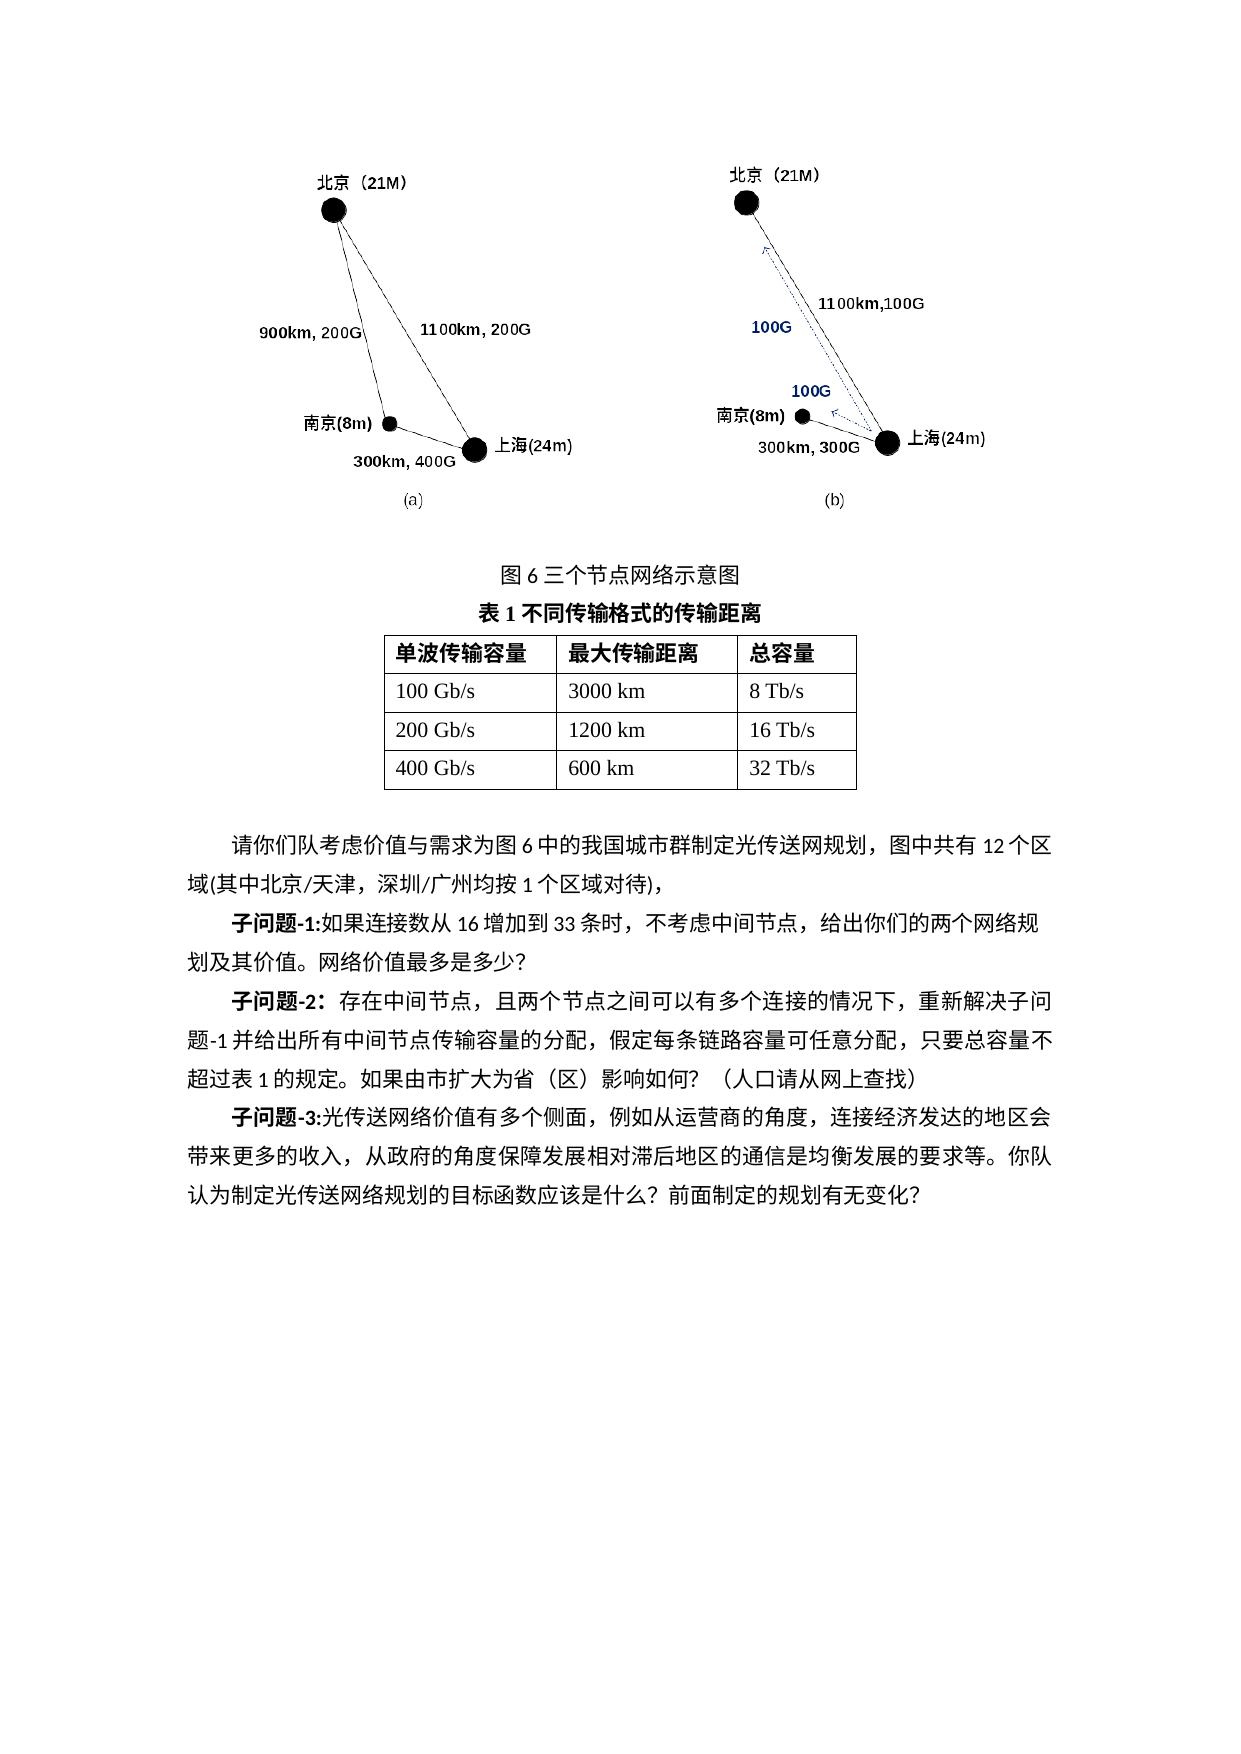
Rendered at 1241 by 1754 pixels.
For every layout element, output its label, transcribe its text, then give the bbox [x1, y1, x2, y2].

table_cell 32 Tb/s [738, 751, 856, 789]
table_header 总容量 [738, 636, 856, 673]
text 子问题-2：存在中间节点，且两个节点之间可以有多个连接的情况下，重新解决子问题-1并给出所有中间节点传输容量的分配，假定每条链路容量可任意分配，只要总容量不超过表1的规定。如果由市扩大为省（区）影响如何？（人口请从网上查找） [187, 983, 1053, 1094]
table_cell 100 Gb/s [385, 674, 556, 712]
table_cell 8 Tb/s [738, 674, 856, 712]
text 表1 不同传输格式的传输距离 [187, 596, 1053, 628]
table_cell 600 km [557, 751, 737, 789]
table_cell 3000 km [557, 674, 737, 712]
table_header 单波传输容量 [385, 636, 556, 673]
table_cell 200 Gb/s [385, 713, 556, 750]
table_cell 1200 km [557, 713, 737, 750]
text 子问题-1:如果连接数从16增加到33条时，不考虑中间节点，给出你们的两个网络规划及其价值。网络价值最多是多少？ [187, 906, 1053, 977]
table_cell 400 Gb/s [385, 751, 556, 789]
table_header 最大传输距离 [557, 636, 737, 673]
text 请你们队考虑价值与需求为图6中的我国城市群制定光传送网规划，图中共有12个区域(其中北京/天津，深圳/广州均按1个区域对待)， [187, 828, 1053, 899]
table_cell 16 Tb/s [738, 713, 856, 750]
text 子问题-3:光传送网络价值有多个侧面，例如从运营商的角度，连接经济发达的地区会带来更多的收入，从政府的角度保障发展相对滞后地区的通信是均衡发展的要求等。你队认为制定光传送网络规划的目标函数应该是什么？前面制定的规划有无变化？ [187, 1100, 1053, 1210]
text 图6 三个节点网络示意图 [187, 557, 1053, 590]
